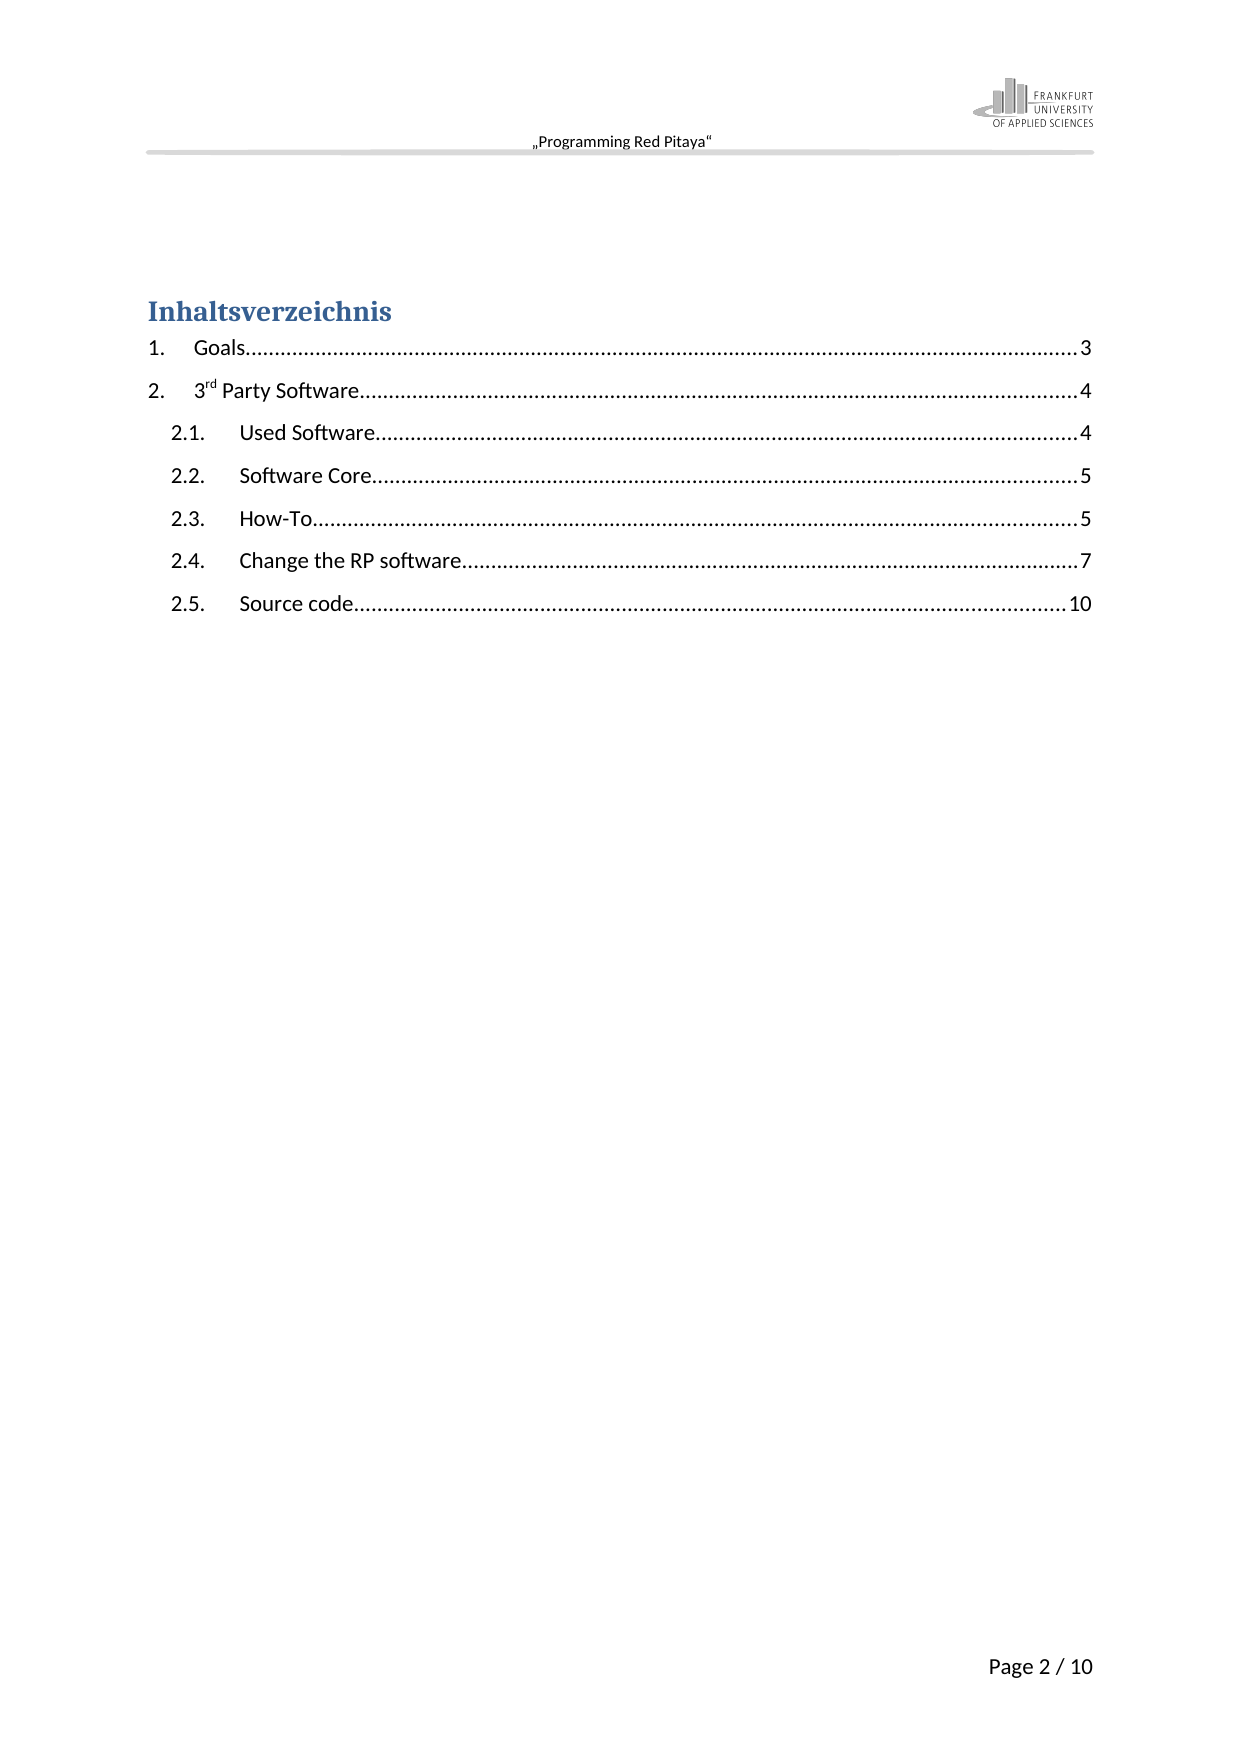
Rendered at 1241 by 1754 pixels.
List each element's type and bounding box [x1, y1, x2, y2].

picture [973, 73, 1093, 132]
